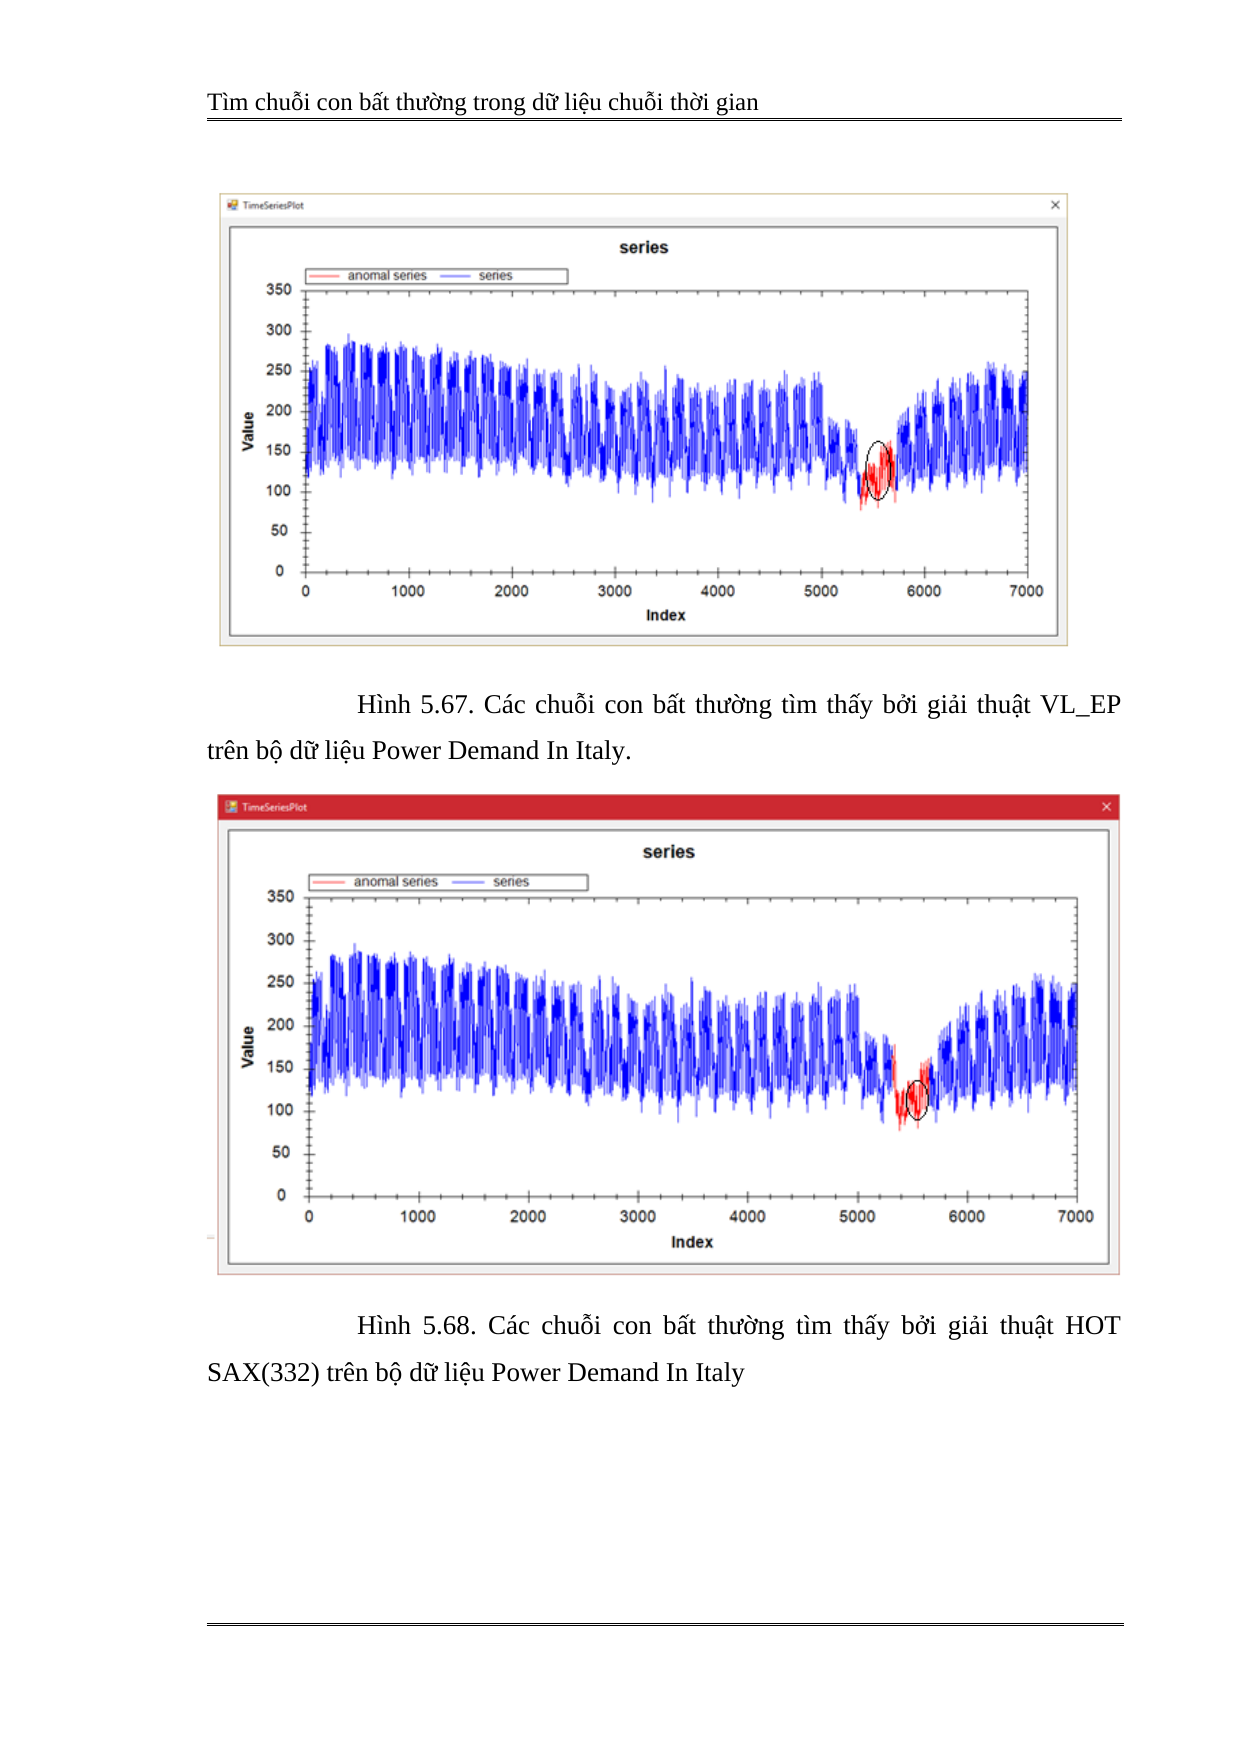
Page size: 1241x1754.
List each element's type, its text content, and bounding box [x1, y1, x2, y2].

picture [206, 177, 1079, 660]
picture [206, 793, 1123, 1281]
